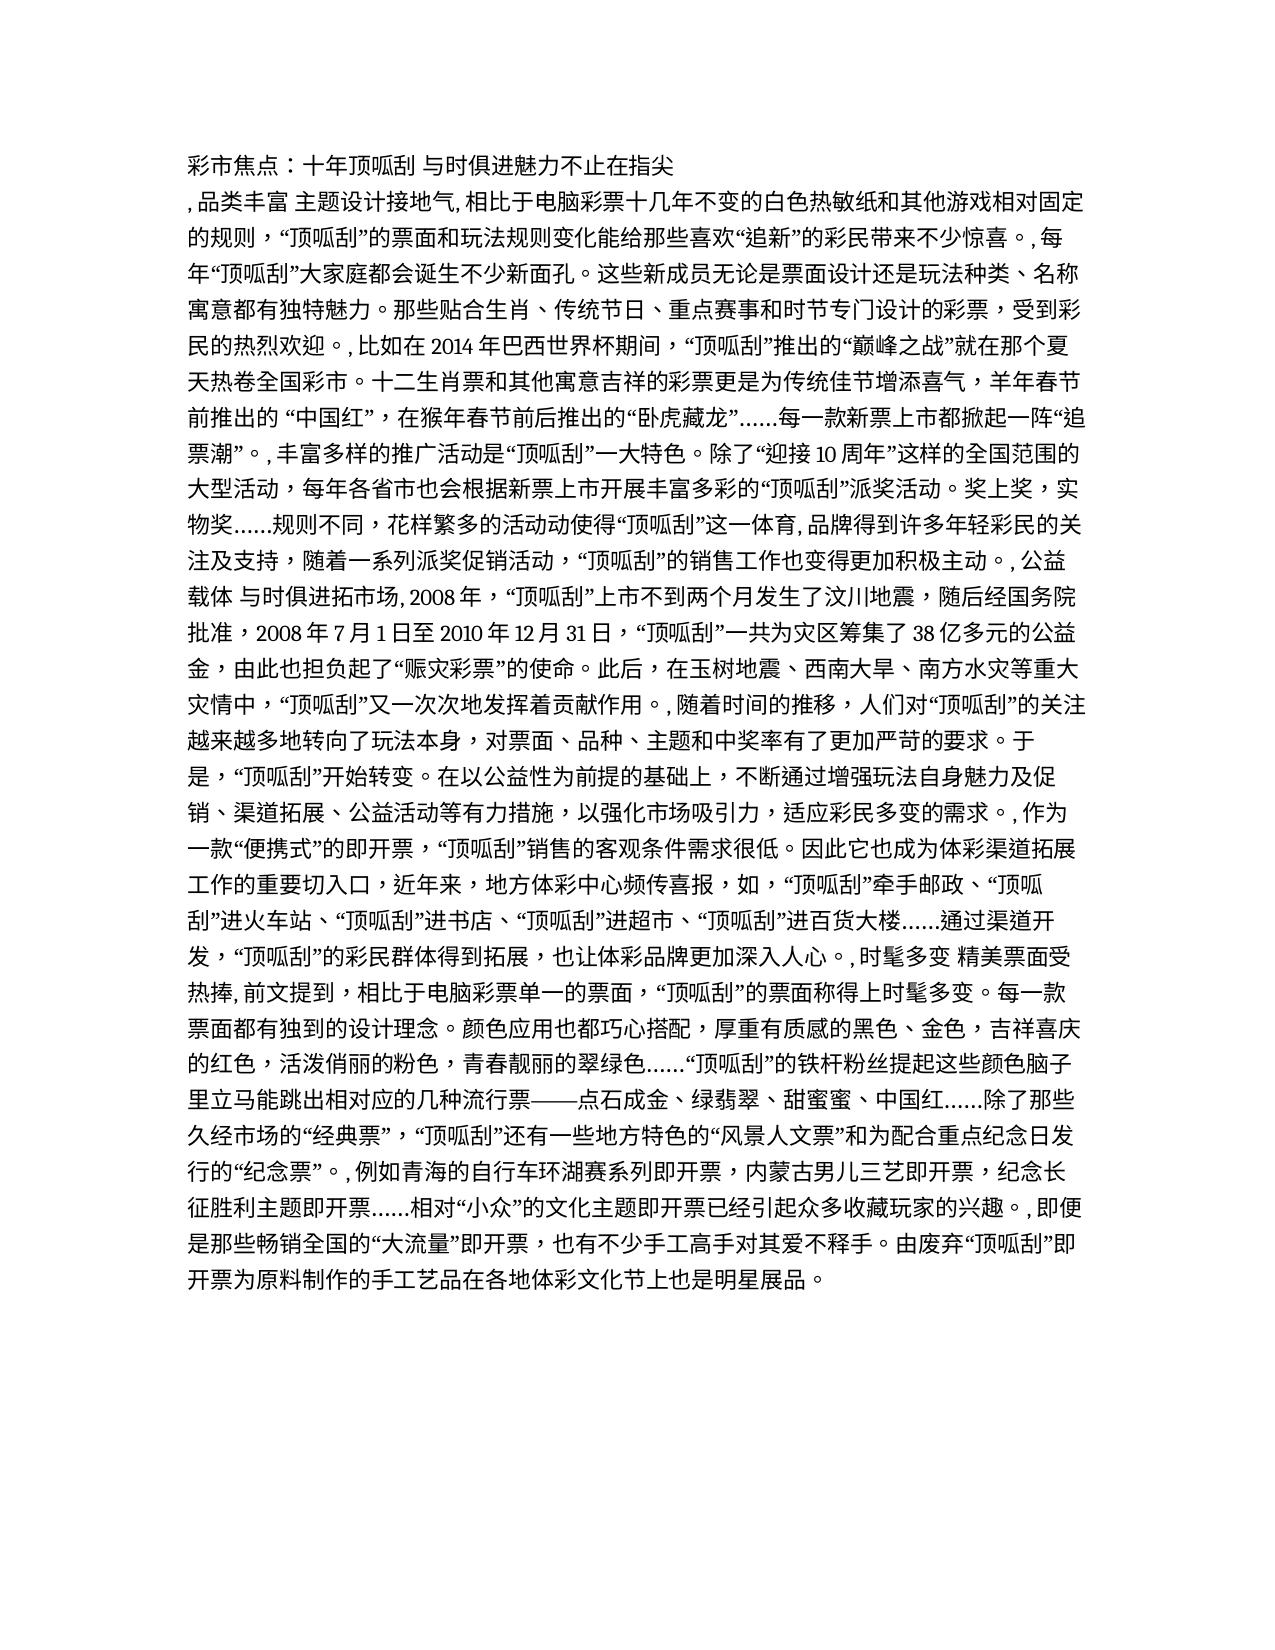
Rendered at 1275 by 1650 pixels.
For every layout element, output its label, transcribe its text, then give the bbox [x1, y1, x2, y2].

text 彩市焦点：十年顶呱刮 与时俱进魅力不止在指尖 , 品类丰富 主题设计接地气, 相比于电脑彩票十几年不变的白色热敏纸和其他游戏相对固定的规则，“顶呱刮”的票面和玩法规则变化能给那些喜欢“追新”的彩民带来不少惊喜。, 每年“顶呱刮”大家庭都会诞生不少新面孔。这些新成员无论是票面设计还是玩法种类、名称寓意都有独特魅力。那些贴合生肖、传统节日、重点赛事和时节专门设计的彩票，受到彩民的热烈欢迎。, 比如在2014年巴西世界杯期间，“顶呱刮”推出的“巅峰之战”就在那个夏天热卷全国彩市。十二生肖票和其他寓意吉祥的彩票更是为传统佳节增添喜气，羊年春节前推出的 “中国红”，在猴年春节前后推出的“卧虎藏龙”……每一款新票上市都掀起一阵“追票潮”。, 丰富多样的推广活动是“顶呱刮”一大特色。除了“迎接10周年”这样的全国范围的大型活动，每年各省市也会根据新票上市开展丰富多彩的“顶呱刮”派奖活动。奖上奖，实物奖……规则不同，花样繁多的活动动使得“顶呱刮”这一体育, 品牌得到许多年轻彩民的关注及支持，随着一系列派奖促销活动，“顶呱刮”的销售工作也变得更加积极主动。, 公益载体 与时俱进拓市场, 2008年，“顶呱刮”上市不到两个月发生了汶川地震，随后经国务院批准，2008年7月1日至2010年12月31日，“顶呱刮”一共为灾区筹集了38亿多元的公益金，由此也担负起了“赈灾彩票”的使命。此后，在玉树地震、西南大旱、南方水灾等重大灾情中，“顶呱刮”又一次次地发挥着贡献作用。, 随着时间的推移，人们对“顶呱刮”的关注越来越多地转向了玩法本身，对票面、品种、主题和中奖率有了更加严苛的要求。于是，“顶呱刮”开始转变。在以公益性为前提的基础上，不断通过增强玩法自身魅力及促销、渠道拓展、公益活动等有力措施，以强化市场吸引力，适应彩民多变的需求。, 作为一款“便携式”的即开票，“顶呱刮”销售的客观条件需求很低。因此它也成为体彩渠道拓展工作的重要切入口，近年来，地方体彩中心频传喜报，如，“顶呱刮”牵手邮政、“顶呱刮”进火车站、“顶呱刮”进书店、“顶呱刮”进超市、“顶呱刮”进百货大楼……通过渠道开发，“顶呱刮”的彩民群体得到拓展，也让体彩品牌更加深入人心。, 时髦多变 精美票面受热捧, 前文提到，相比于电脑彩票单一的票面，“顶呱刮”的票面称得上时髦多变。每一款票面都有独到的设计理念。颜色应用也都巧心搭配，厚重有质感的黑色、金色，吉祥喜庆的红色，活泼俏丽的粉色，青春靓丽的翠绿色……“顶呱刮”的铁杆粉丝提起这些颜色脑子里立马能跳出相对应的几种流行票——点石成金、绿翡翠、甜蜜蜜、中国红……除了那些久经市场的“经典票”，“顶呱刮”还有一些地方特色的“风景人文票”和为配合重点纪念日发行的“纪念票”。, 例如青海的自行车环湖赛系列即开票，内蒙古男儿三艺即开票，纪念长征胜利主题即开票……相对“小众”的文化主题即开票已经引起众多收藏玩家的兴趣。, 即便是那些畅销全国的“大流量”即开票，也有不少手工高手对其爱不释手。由废弃“顶呱刮”即开票为原料制作的手工艺品在各地体彩文化节上也是明星展品。 [187, 150, 1087, 1295]
